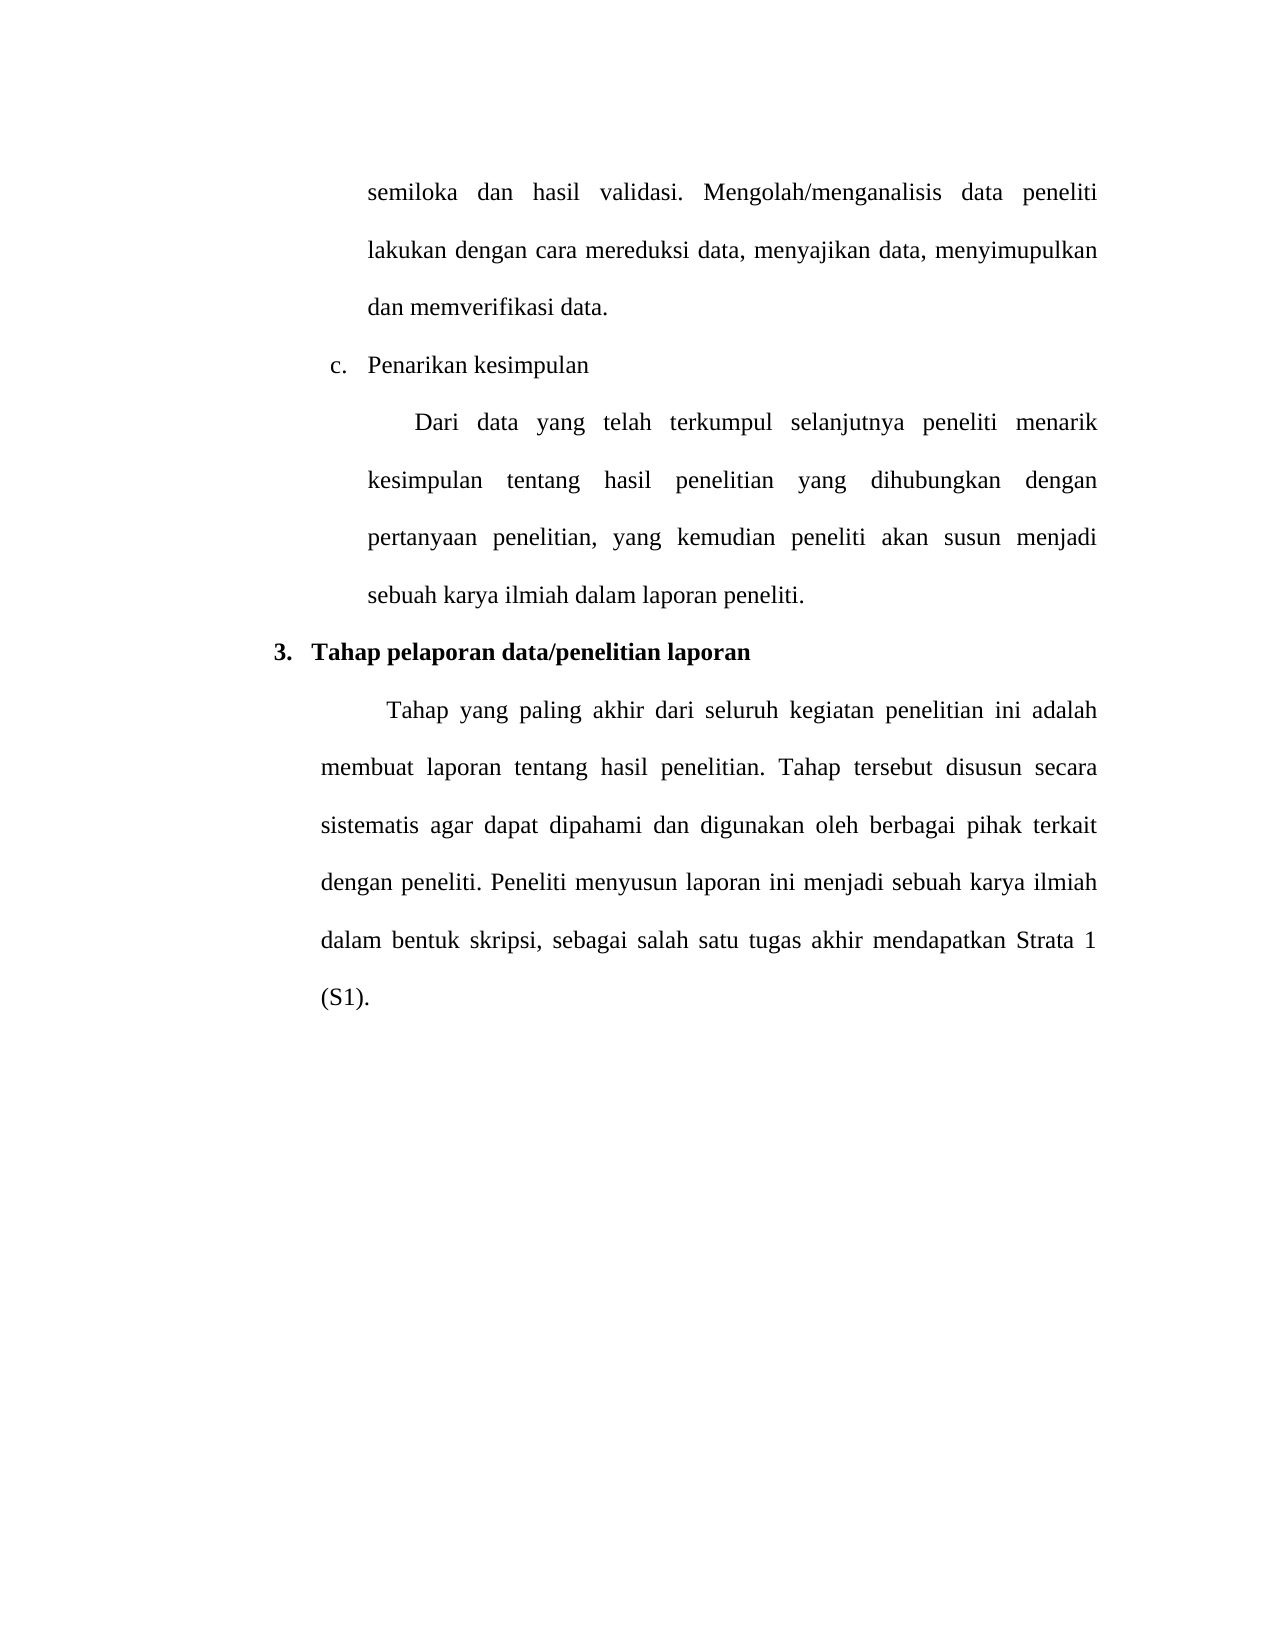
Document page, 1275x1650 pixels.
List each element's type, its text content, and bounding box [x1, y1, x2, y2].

list Tahap pelaporan data/penelitian laporan [274, 637, 1098, 666]
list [367, 177, 1098, 321]
list Penarikan kesimpulan [330, 350, 1098, 378]
list Tahap yang paling akhir dari seluruh kegiatan penelitian ini adalah membuat laporan tentang hasil penelitian. Tahap tersebut disusun secara sistematis agar dapat dipahami dan digunakan oleh berbagai pihak terkait dengan peneliti. Peneliti menyusun laporan ini menjadi sebuah karya ilmiah dalam bentuk skripsi, sebagai salah satu tugas akhir mendapatkan Strata 1 (S1). [321, 695, 1098, 1011]
list Dari data yang telah terkumpul selanjutnya peneliti menarik kesimpulan tentang hasil penelitian yang dihubungkan dengan pertanyaan penelitian, yang kemudian peneliti akan susun menjadi sebuah karya ilmiah dalam laporan peneliti. [367, 407, 1098, 608]
